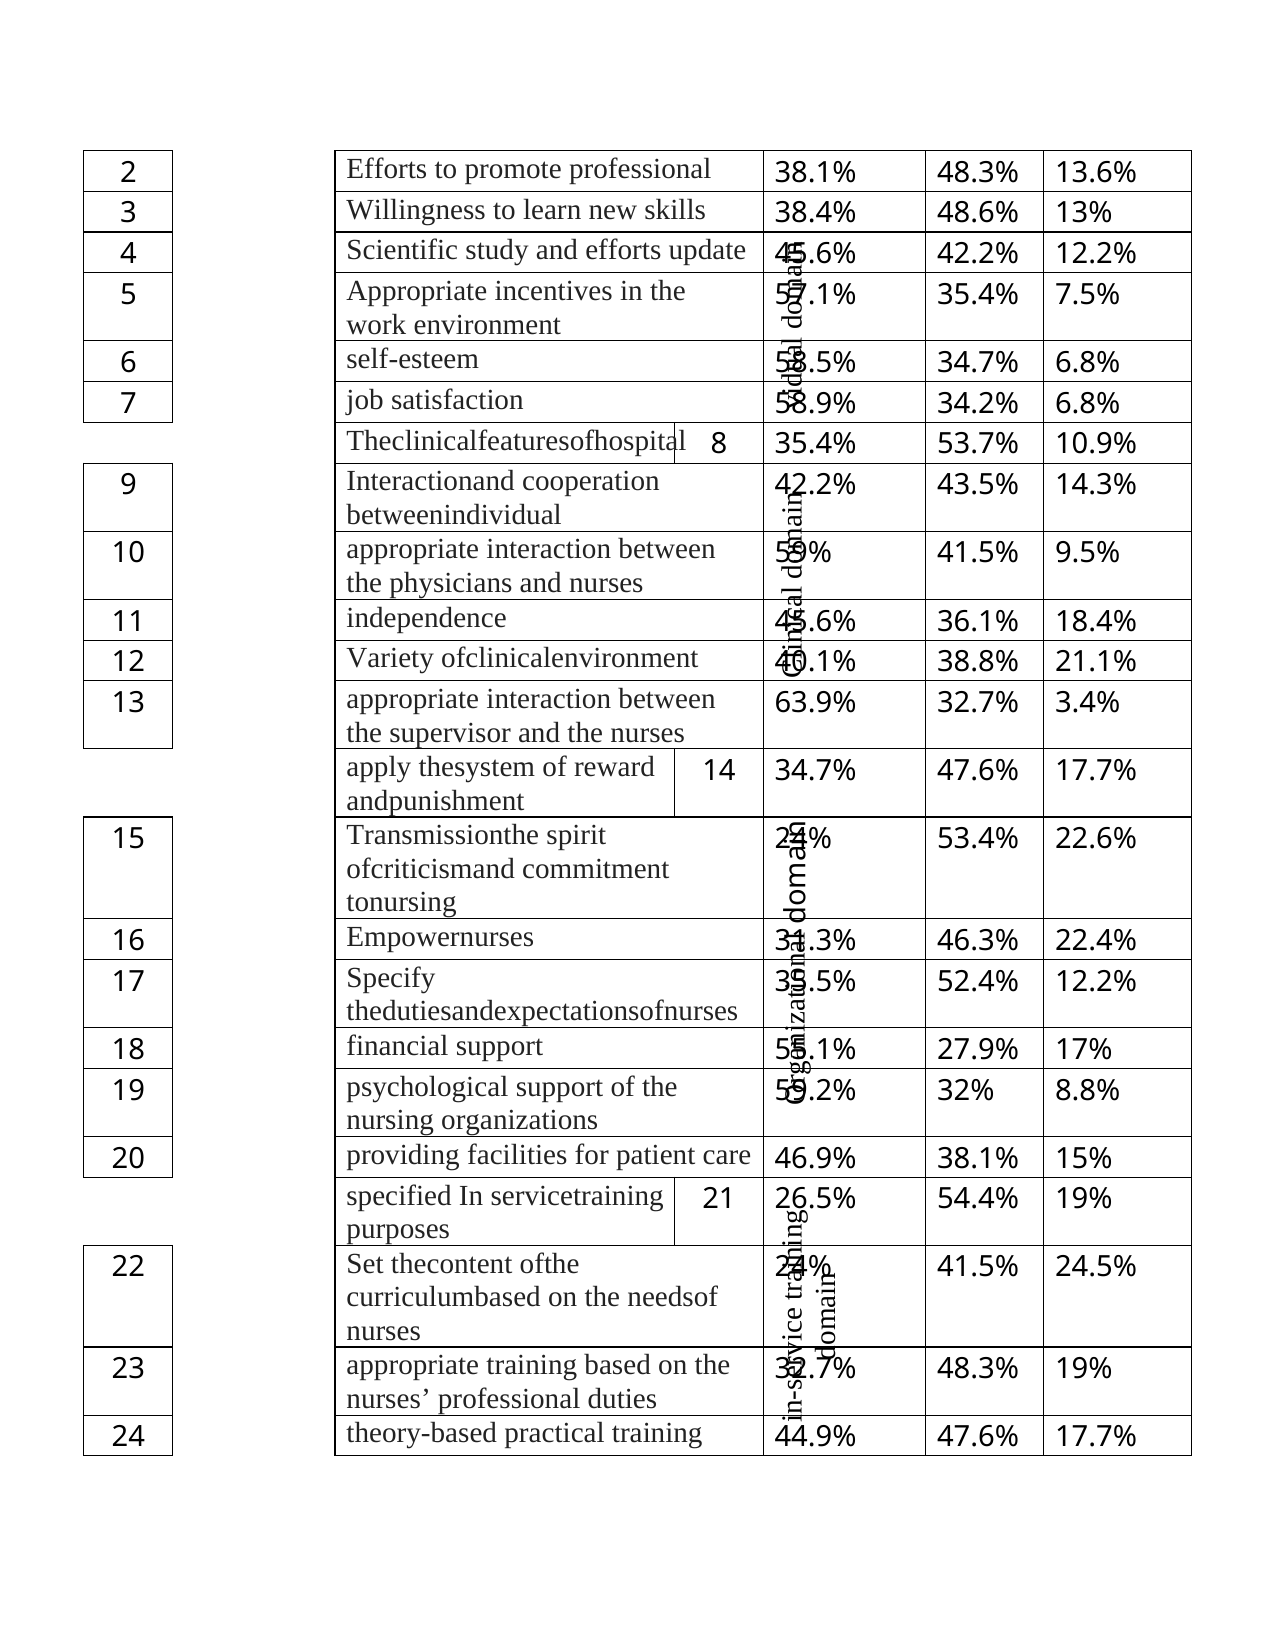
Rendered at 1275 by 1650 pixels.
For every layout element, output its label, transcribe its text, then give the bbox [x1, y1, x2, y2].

table_cell 38.1% [926, 1137, 1043, 1177]
table_cell 3.4% [1044, 681, 1191, 748]
table_cell Efforts to promote professional [336, 151, 763, 191]
table_cell 6 [84, 341, 172, 381]
table_cell 58.5% [764, 341, 925, 381]
table_cell 24 [84, 1416, 172, 1455]
table_cell 27.9% [926, 1028, 1043, 1068]
table_cell specified In servicetraining purposes [336, 1178, 674, 1245]
table_cell 12.2% [1044, 233, 1191, 272]
table_cell Organizational domain [764, 749, 925, 816]
table_cell 21 [675, 1178, 763, 1245]
table_cell 5 [84, 273, 172, 340]
table_cell 36.1% [926, 600, 1043, 639]
table_cell 8 [675, 423, 763, 462]
table_cell 9.5% [1044, 532, 1191, 599]
table_cell 17 [84, 960, 172, 1027]
table_cell 52.4% [926, 960, 1043, 1027]
table_cell 22 [84, 1246, 172, 1346]
table_cell 59.2% [764, 1069, 925, 1136]
table_cell 17.7% [1044, 749, 1191, 816]
table_cell 41.5% [926, 1246, 1043, 1346]
table_cell job satisfaction [336, 382, 763, 422]
table_cell 18 [84, 1028, 172, 1068]
table_cell Empowernurses [336, 919, 763, 959]
table_cell appropriate training based on the nurses’ professional duties [336, 1348, 763, 1414]
table_cell 10.9% [1044, 423, 1191, 462]
table_cell financial support [336, 1028, 763, 1068]
table_cell 35.4% [926, 273, 1043, 340]
table_cell 32.7% [764, 1348, 925, 1414]
table_cell 23 [84, 1348, 172, 1414]
table_cell 6.8% [1044, 341, 1191, 381]
table_cell 16 [84, 919, 172, 959]
table_cell 42.2% [926, 233, 1043, 272]
table_cell psychological support of the nursing organizations [336, 1069, 763, 1136]
table_cell Variety ofclinicalenvironment [336, 641, 763, 680]
table_cell 3 [84, 192, 172, 231]
table_cell 4 [84, 233, 172, 272]
table_cell 46.9% [764, 1137, 925, 1177]
table_cell 34.7% [926, 341, 1043, 381]
table_cell 46.3% [926, 919, 1043, 959]
table_cell 24% [764, 818, 925, 918]
table_cell 18.4% [1044, 600, 1191, 639]
table_cell 21.1% [1044, 641, 1191, 680]
table_cell self-esteem [336, 341, 763, 381]
table_cell 24% [764, 1246, 925, 1346]
table_cell 32% [926, 1069, 1043, 1136]
table_cell 54.4% [926, 1178, 1043, 1245]
table_cell 13 [84, 681, 172, 748]
table_cell 7 [84, 382, 172, 422]
table_cell 47.6% [926, 749, 1043, 816]
table_cell 38.8% [926, 641, 1043, 680]
table_cell 12 [84, 641, 172, 680]
table_cell 58.9% [764, 382, 925, 422]
table_cell 48.3% [926, 1348, 1043, 1414]
table_cell 14 [675, 749, 763, 816]
table_cell 6.8% [1044, 382, 1191, 422]
table_cell theory-based practical training [336, 1416, 763, 1455]
table_cell 7.5% [1044, 273, 1191, 340]
table_cell 10 [84, 532, 172, 599]
table_cell 15 [84, 818, 172, 918]
table_cell apply thesystem of reward andpunishment [336, 749, 674, 816]
table_cell 17.7% [1044, 1416, 1191, 1455]
table_cell 41.5% [926, 532, 1043, 599]
table_cell 14.3% [1044, 464, 1191, 531]
table_cell 22.4% [1044, 919, 1191, 959]
table_cell Theclinicalfeaturesofhospital [336, 423, 674, 462]
table_cell Scientific study and efforts update [336, 233, 763, 272]
table_cell 13% [1044, 192, 1191, 231]
table_cell 2 [84, 151, 172, 191]
table_cell in-service training domain [764, 1178, 925, 1245]
table_cell 38.1% [764, 151, 925, 191]
table_cell 38.4% [764, 192, 925, 231]
table_cell appropriate interaction between the physicians and nurses [336, 532, 763, 599]
table_cell 24.5% [1044, 1246, 1191, 1346]
table_cell 15% [1044, 1137, 1191, 1177]
table_cell 20 [84, 1137, 172, 1177]
table_cell 19% [1044, 1178, 1191, 1245]
table_cell 48.6% [926, 192, 1043, 231]
table_cell 59% [764, 532, 925, 599]
table_cell 13.6% [1044, 151, 1191, 191]
table_cell 40.1% [764, 641, 925, 680]
table_cell 11 [84, 600, 172, 639]
table_cell 19 [84, 1069, 172, 1136]
table_cell 42.2% [764, 464, 925, 531]
table_cell independence [336, 600, 763, 639]
table_cell appropriate interaction between the supervisor and the nurses [336, 681, 763, 748]
table_cell 48.3% [926, 151, 1043, 191]
table_cell providing facilities for patient care [336, 1137, 763, 1177]
table_cell 31.3% [764, 919, 925, 959]
table_cell 44.9% [764, 1416, 925, 1455]
table_cell Appropriate incentives in the work environment [336, 273, 763, 340]
table_cell 35.5% [764, 960, 925, 1027]
table_cell 32.7% [926, 681, 1043, 748]
table_cell Transmissionthe spirit ofcriticismand commitment tonursing [336, 818, 763, 918]
table_cell Willingness to learn new skills [336, 192, 763, 231]
table_cell 9 [84, 464, 172, 531]
table_cell 45.6% [764, 233, 925, 272]
table_cell 43.5% [926, 464, 1043, 531]
table_cell Set thecontent ofthe curriculumbased on the needsof nurses [336, 1246, 763, 1346]
table_cell 19% [1044, 1348, 1191, 1414]
table_cell Interactionand cooperation betweenindividual [336, 464, 763, 531]
table_cell 22.6% [1044, 818, 1191, 918]
table_cell Specify thedutiesandexpectationsofnurses [336, 960, 763, 1027]
table_cell 53.7% [926, 423, 1043, 462]
table_cell 45.6% [764, 600, 925, 639]
table_cell 47.6% [926, 1416, 1043, 1455]
table_cell 12.2% [1044, 960, 1191, 1027]
table_cell 63.9% [764, 681, 925, 748]
table_cell 17% [1044, 1028, 1191, 1068]
table_cell 55.1% [764, 1028, 925, 1068]
table_cell 34.2% [926, 382, 1043, 422]
table_cell 53.4% [926, 818, 1043, 918]
table_cell 57.1% [764, 273, 925, 340]
table_cell 8.8% [1044, 1069, 1191, 1136]
table_cell Clinical domain [764, 423, 925, 463]
